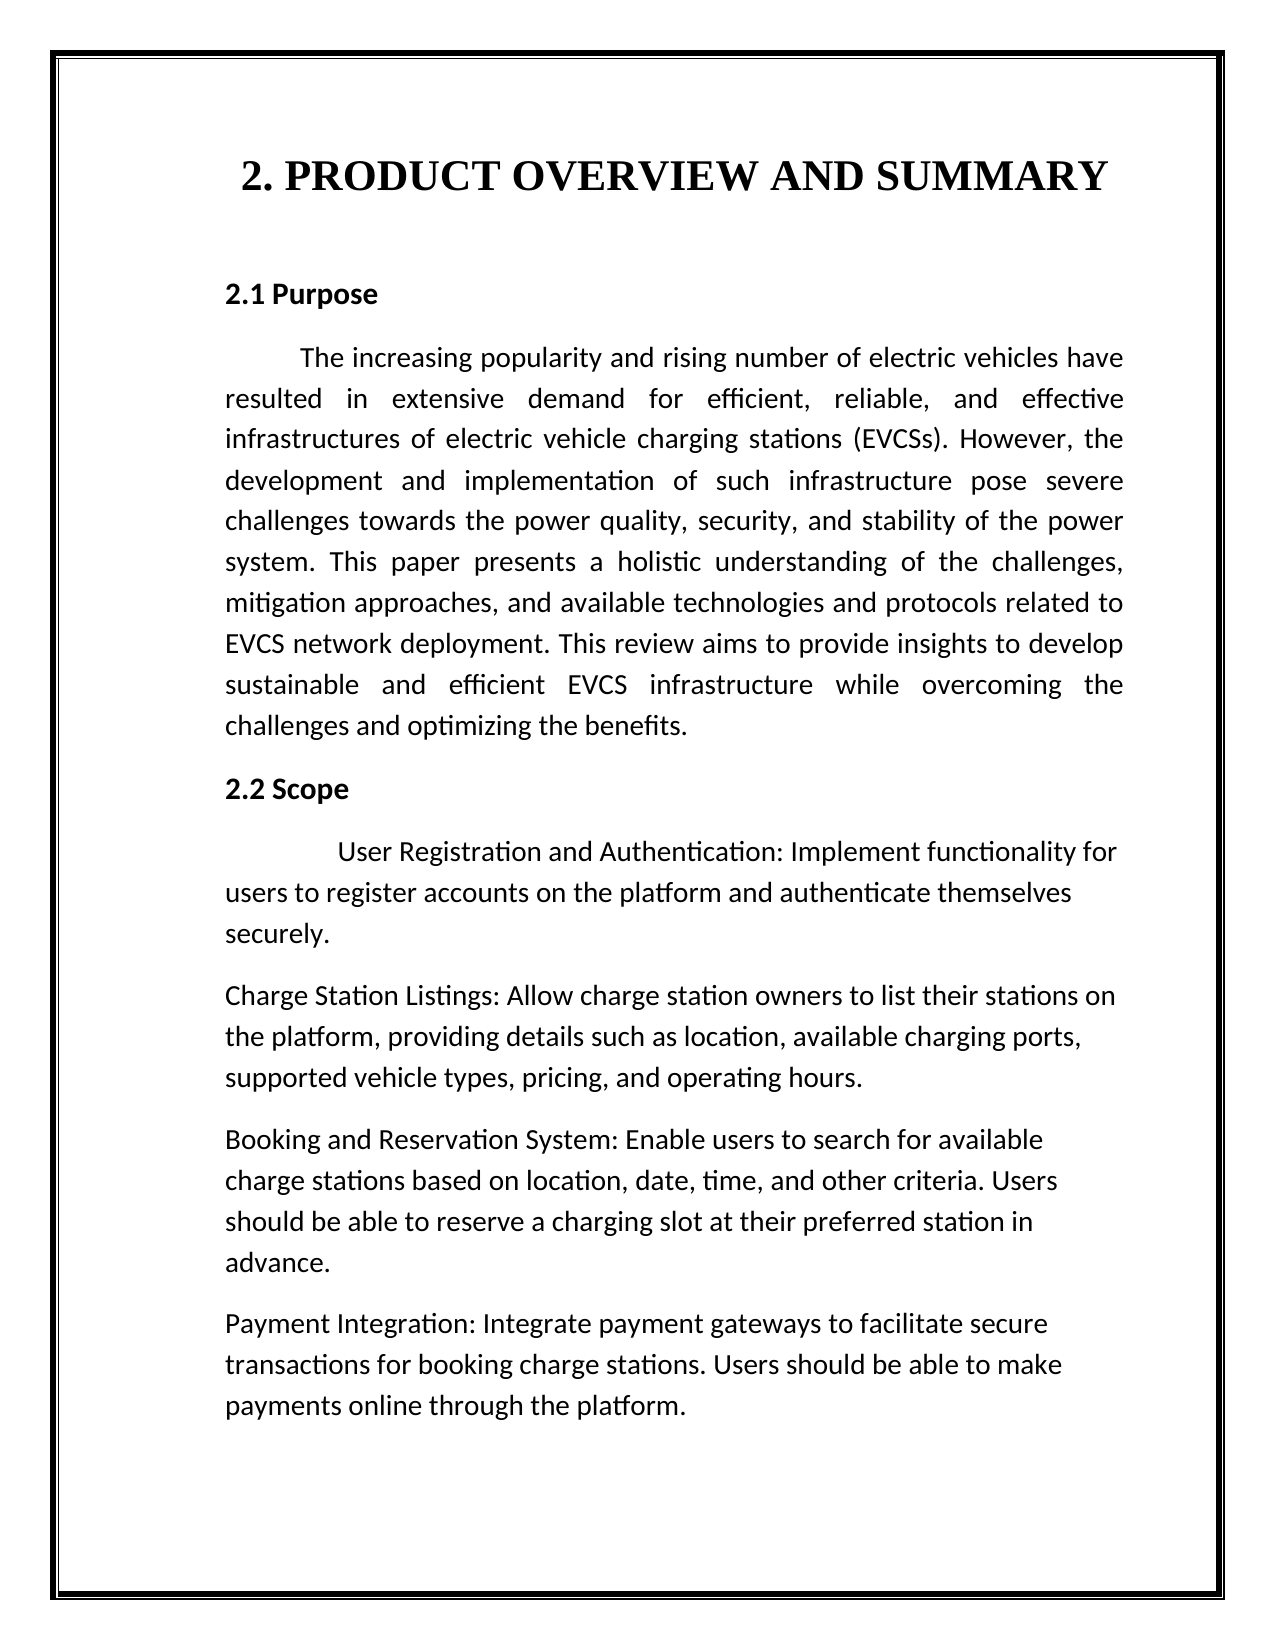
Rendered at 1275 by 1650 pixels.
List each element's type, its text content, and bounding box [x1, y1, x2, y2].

text 2. PRODUCT OVERVIEW AND SUMMARY [225, 150, 1125, 200]
text The increasing popularity and rising number of electric vehicles have resulted in extensive demand for efficient, reliable, and effective infrastructures of electric vehicle charging stations (EVCSs). However, the development and implementation of such infrastructure pose severe challenges towards the power quality, security, and stability of the power system. This paper presents a holistic understanding of the challenges, mitigation approaches, and available technologies and protocols related to EVCS network deployment. This review aims to provide insights to develop sustainable and efficient EVCS infrastructure while overcoming the challenges and optimizing the benefits. [225, 339, 1125, 743]
text Charge Station Listings: Allow charge station owners to list their stations on the platform, providing details such as location, available charging ports, supported vehicle types, pricing, and operating hours. [225, 977, 1125, 1095]
text 2.1 Purpose [225, 274, 1125, 312]
text Booking and Reservation System: Enable users to search for available charge stations based on location, date, time, and other criteria. Users should be able to reserve a charging slot at their preferred station in advance. [225, 1121, 1125, 1279]
text 2.2 Scope [225, 769, 1125, 807]
text User Registration and Authentication: Implement functionality for users to register accounts on the platform and authenticate themselves securely. [225, 833, 1125, 951]
text Payment Integration: Integrate payment gateways to facilitate secure transactions for booking charge stations. Users should be able to make payments online through the platform. [225, 1305, 1125, 1423]
